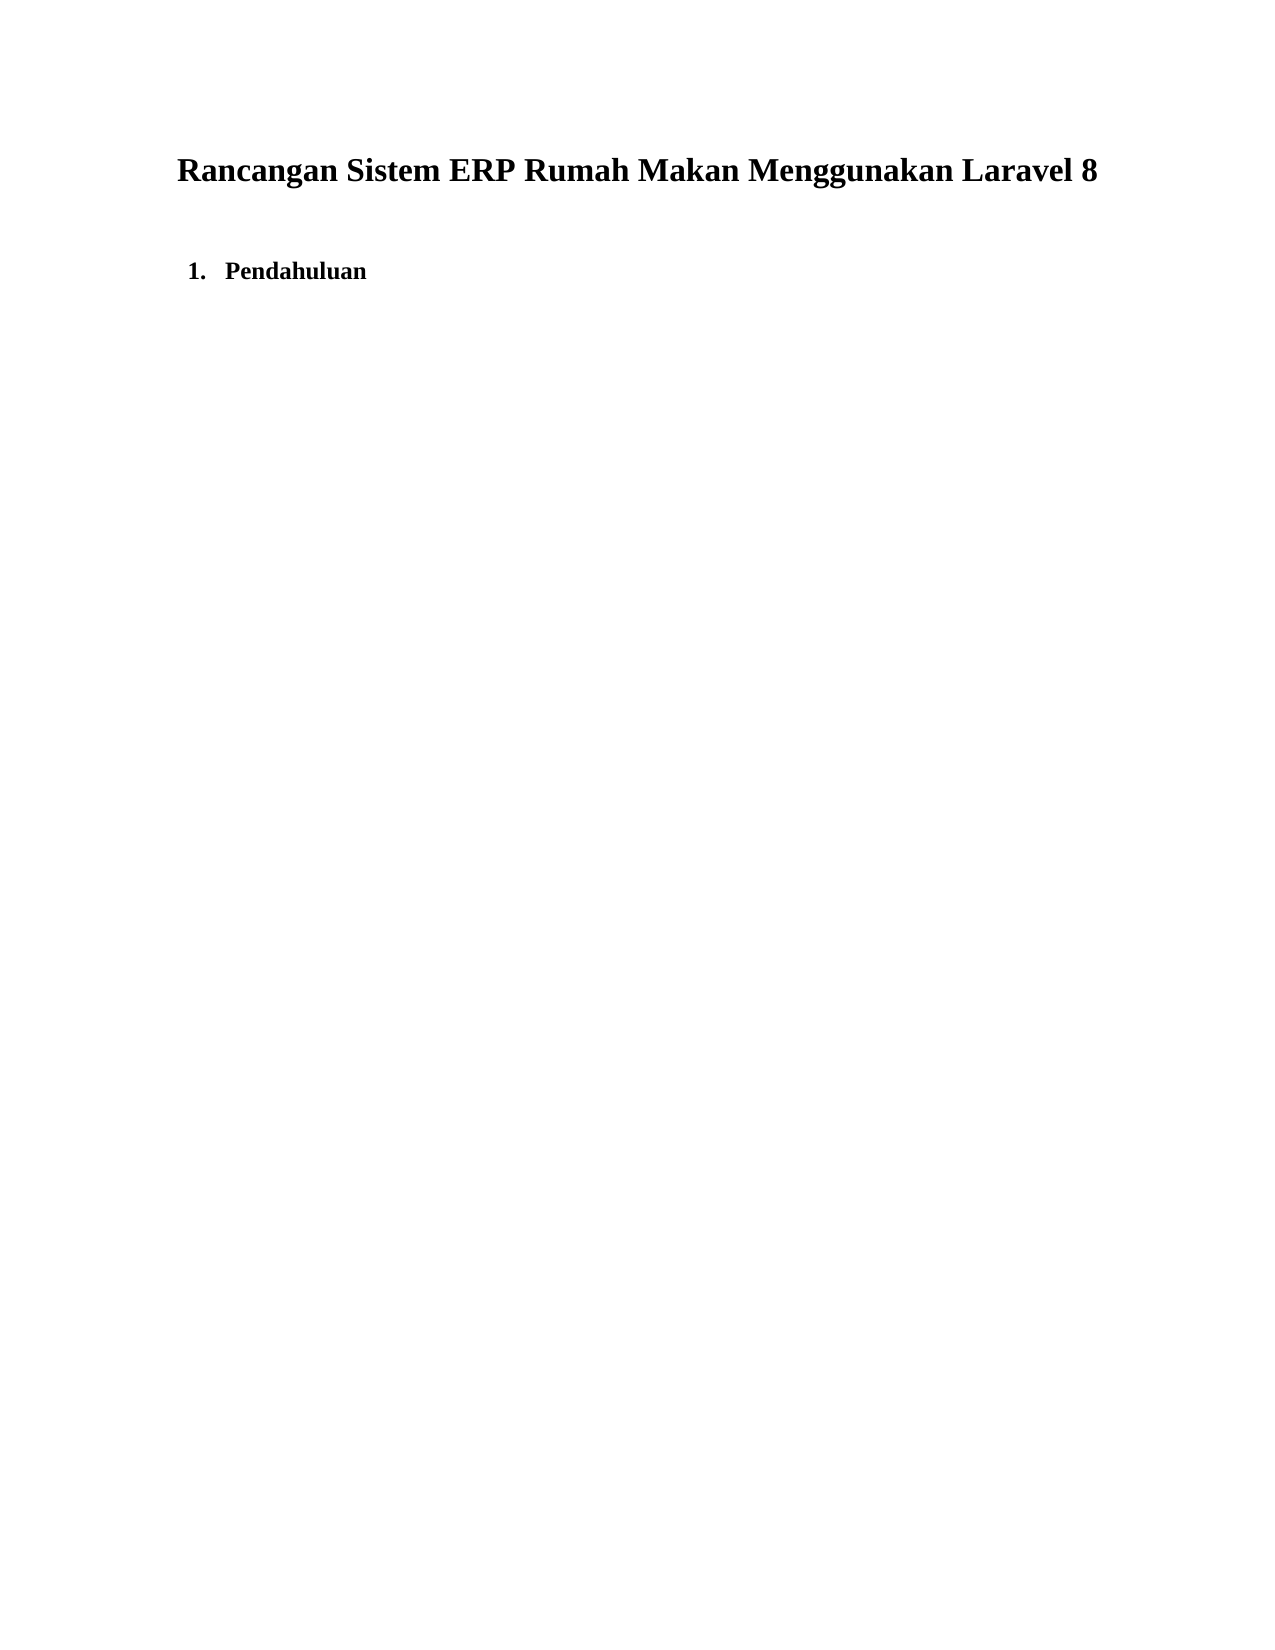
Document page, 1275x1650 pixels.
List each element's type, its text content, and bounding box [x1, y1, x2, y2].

text Rancangan Sistem ERP Rumah Makan Menggunakan Laravel 8 [150, 150, 1125, 188]
list Pendahuluan [187, 256, 1125, 284]
